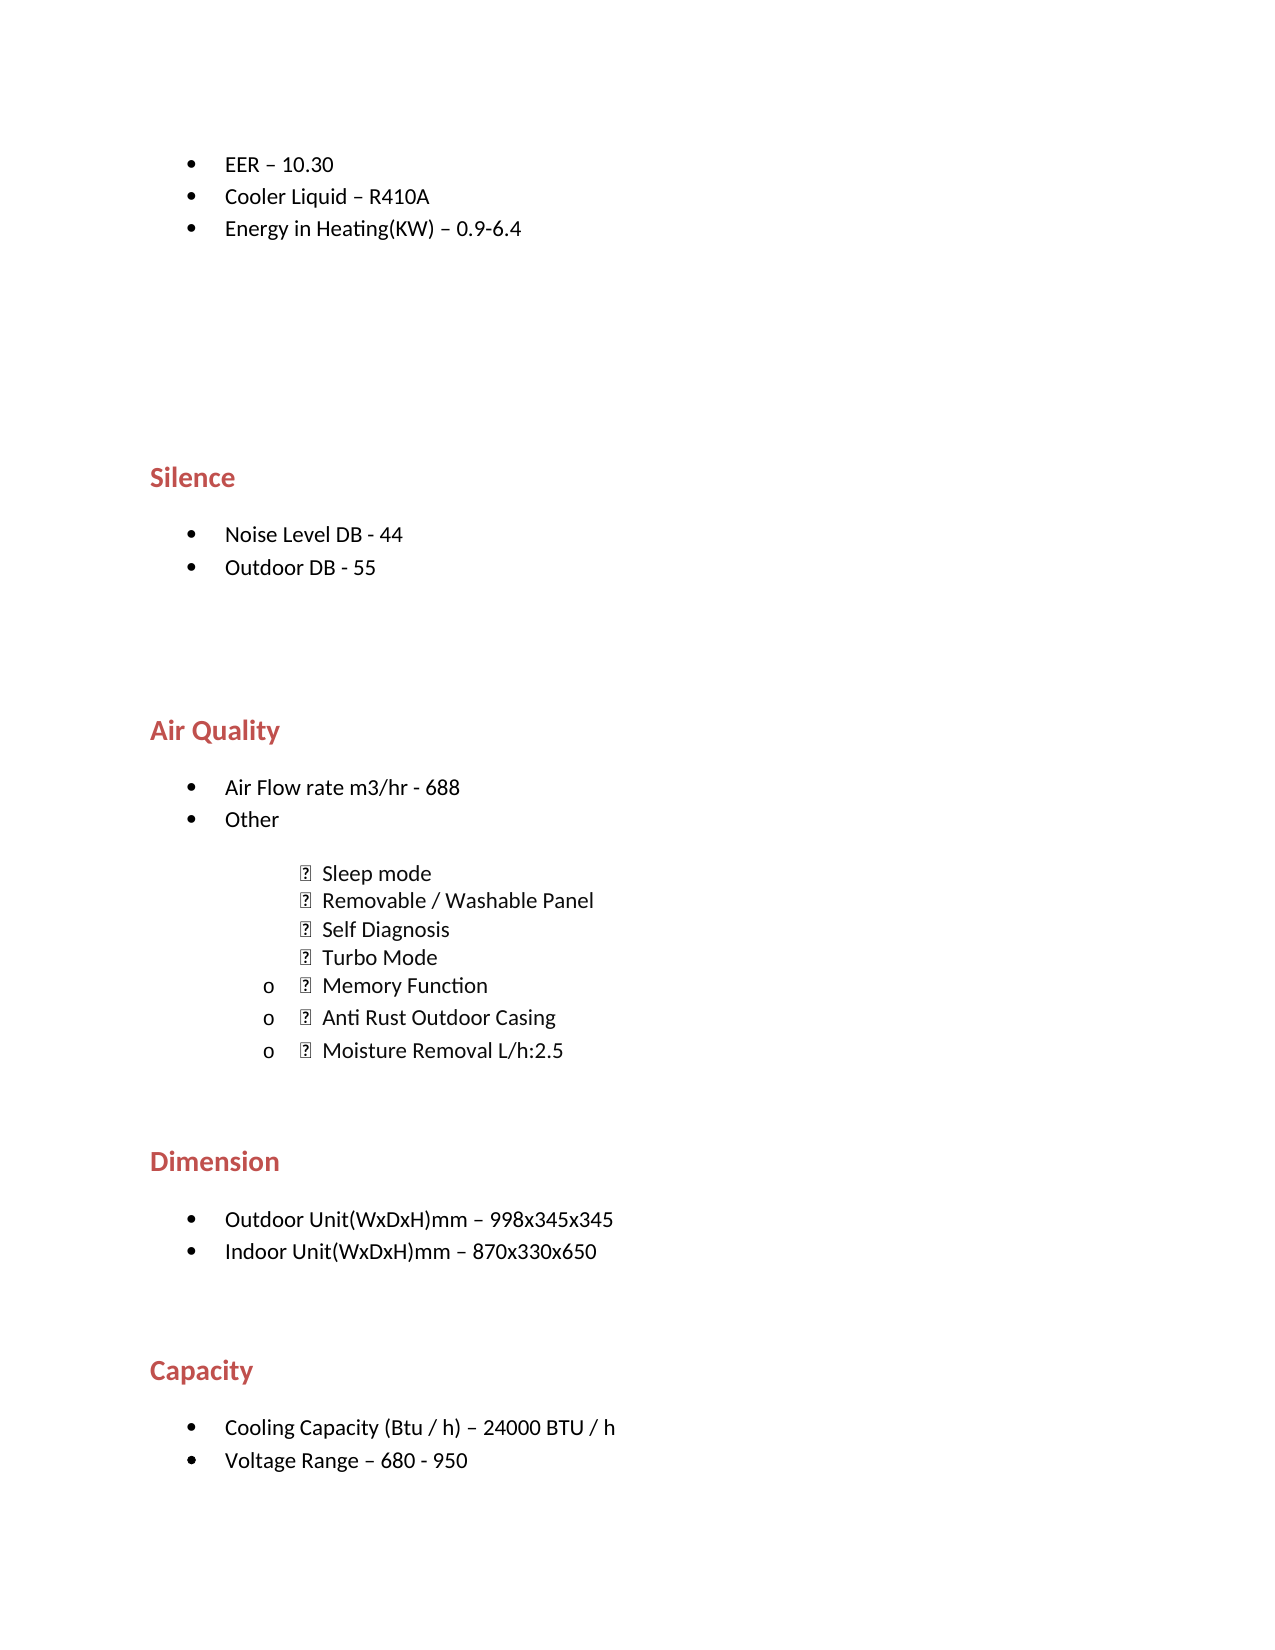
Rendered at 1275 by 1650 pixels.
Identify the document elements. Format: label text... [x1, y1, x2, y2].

text Capacity [150, 1352, 1125, 1387]
list Outdoor DB - 55 [187, 553, 1125, 581]
list Air Flow rate m3/hr - 688 [187, 773, 1125, 801]
text Dimension [150, 1143, 1125, 1179]
list Outdoor Unit(WxDxH)mm – 998x345x345 [187, 1205, 1125, 1233]
text  Sleep mode [225, 859, 1125, 887]
list Cooling Capacity (Btu / h) – 24000 BTU / h [187, 1413, 1125, 1442]
list Voltage Range – 680 - 950 [187, 1446, 1125, 1474]
list  Moisture Removal L/h:2.5 [262, 1036, 1125, 1065]
text  Self Diagnosis [225, 915, 1125, 943]
text Air Quality [150, 712, 1125, 747]
text  Removable / Washable Panel [225, 887, 1125, 915]
text Silence [150, 459, 1125, 494]
list Cooler Liquid – R410A [187, 182, 1125, 210]
list EER – 10.30 [187, 150, 1125, 178]
list  Anti Rust Outdoor Casing [262, 1003, 1125, 1032]
list Energy in Heating(KW) – 0.9-6.4 [187, 214, 1125, 242]
text  Turbo Mode [225, 943, 1125, 971]
list  Memory Function [262, 971, 1125, 999]
list Noise Level DB - 44 [187, 520, 1125, 548]
list Other [187, 806, 1125, 834]
list Indoor Unit(WxDxH)mm – 870x330x650 [187, 1237, 1125, 1265]
